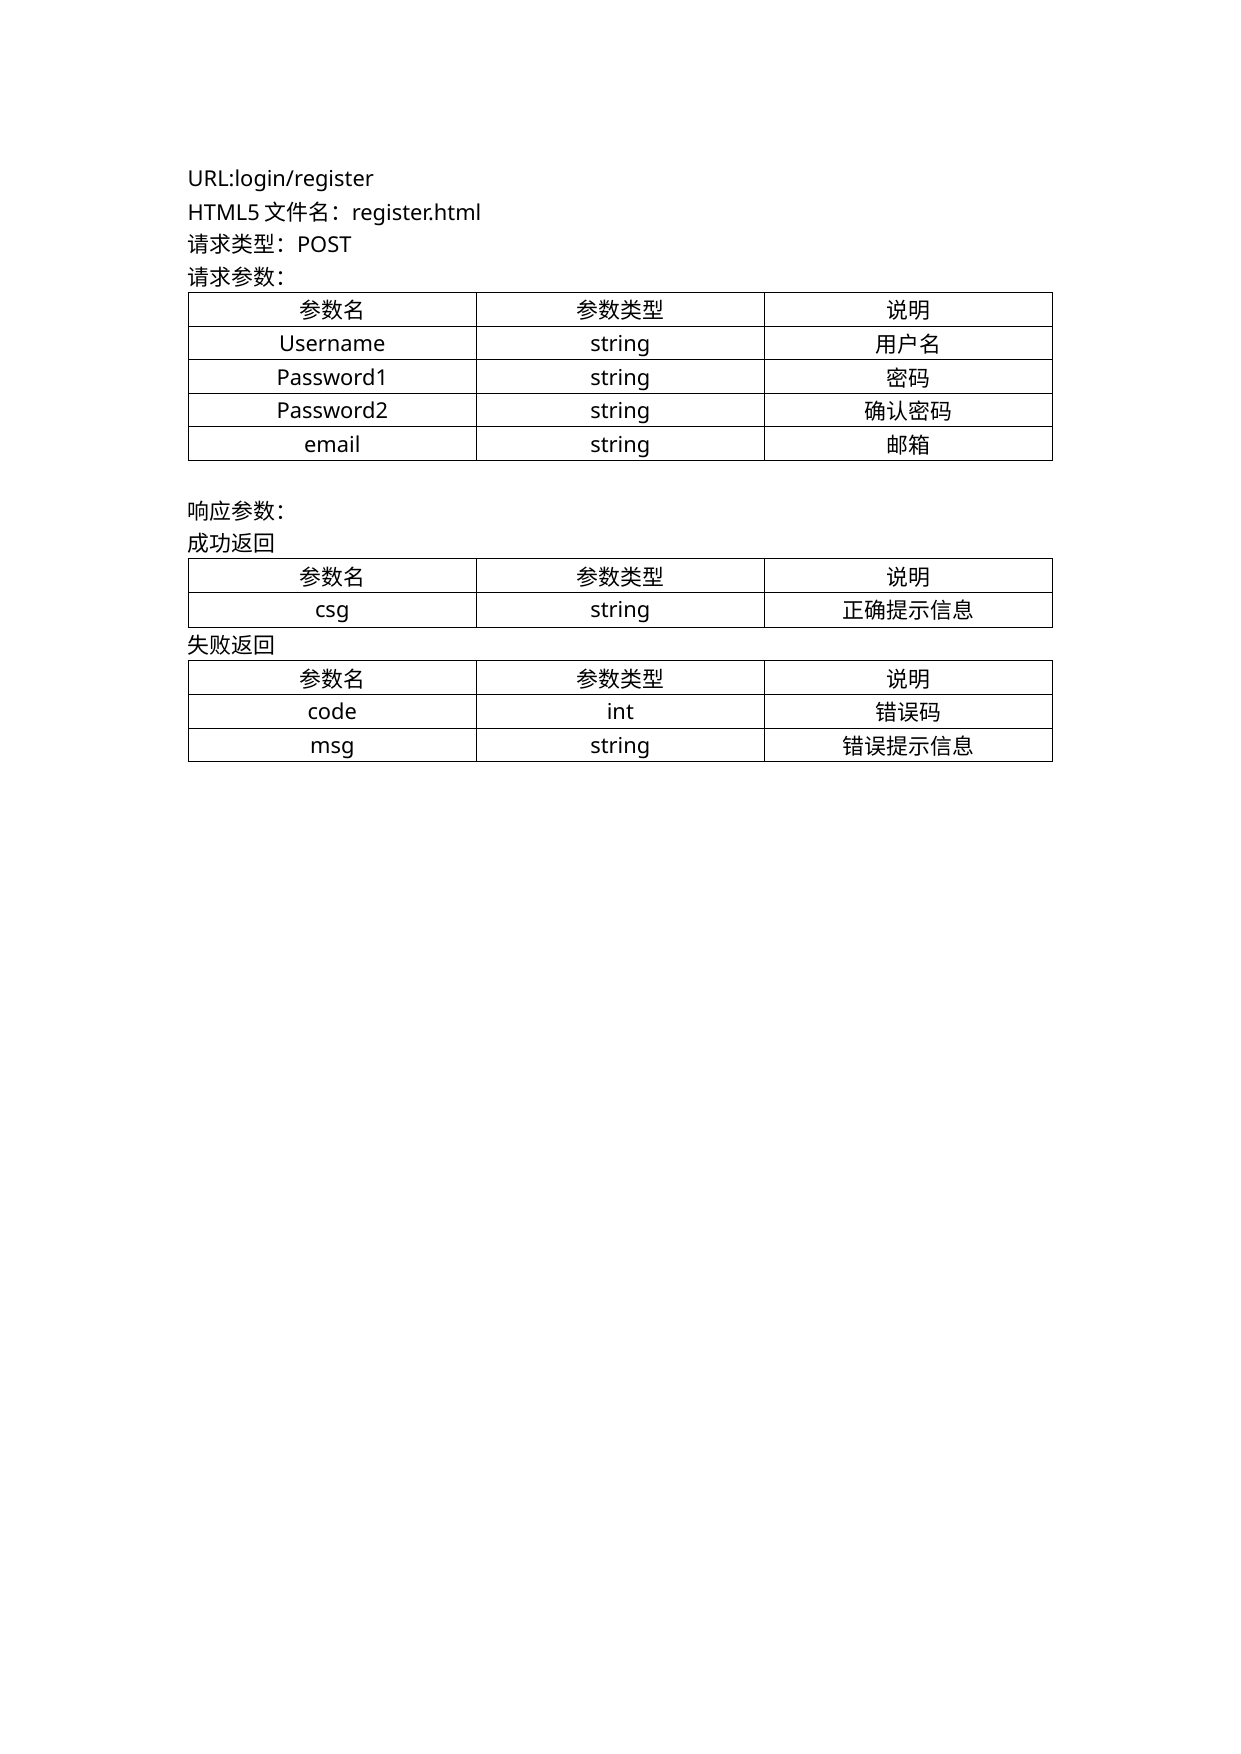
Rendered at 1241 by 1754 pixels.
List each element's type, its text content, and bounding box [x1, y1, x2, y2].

table_header 说明 [765, 559, 1052, 592]
table_header 参数类型 [477, 559, 764, 592]
table_header 说明 [765, 293, 1052, 326]
table_cell code [189, 695, 476, 727]
table_header 参数名 [189, 293, 476, 326]
table_header 参数类型 [477, 293, 764, 326]
table_cell string [477, 427, 764, 460]
table_cell 用户名 [765, 327, 1052, 359]
table_cell string [477, 327, 764, 359]
table_cell email [189, 427, 476, 460]
table_cell Password1 [189, 360, 476, 393]
table_cell string [477, 360, 764, 393]
text URL:login/register [187, 162, 1053, 194]
table_cell 正确提示信息 [765, 593, 1052, 627]
table_cell 错误码 [765, 695, 1052, 727]
table_header 参数名 [189, 661, 476, 694]
text 响应参数： [187, 493, 1053, 526]
text HTML5文件名：register.html [187, 194, 1053, 227]
text 请求类型：POST [187, 227, 1053, 259]
table_cell Username [189, 327, 476, 359]
table_cell 邮箱 [765, 427, 1052, 460]
table_cell csg [189, 593, 476, 627]
table_cell Password2 [189, 394, 476, 426]
table_cell string [477, 394, 764, 426]
table_header 说明 [765, 661, 1052, 694]
table_header 参数名 [189, 559, 476, 592]
text 成功返回 [187, 526, 1053, 558]
table_header 参数类型 [477, 661, 764, 694]
text 请求参数： [187, 259, 1053, 292]
table_cell 密码 [765, 360, 1052, 393]
table_cell 确认密码 [765, 394, 1052, 426]
text 失败返回 [187, 628, 1053, 660]
table_cell 错误提示信息 [765, 729, 1052, 761]
table_cell int [477, 695, 764, 727]
table_cell string [477, 593, 764, 627]
table_cell string [477, 729, 764, 761]
table_cell msg [189, 729, 476, 761]
